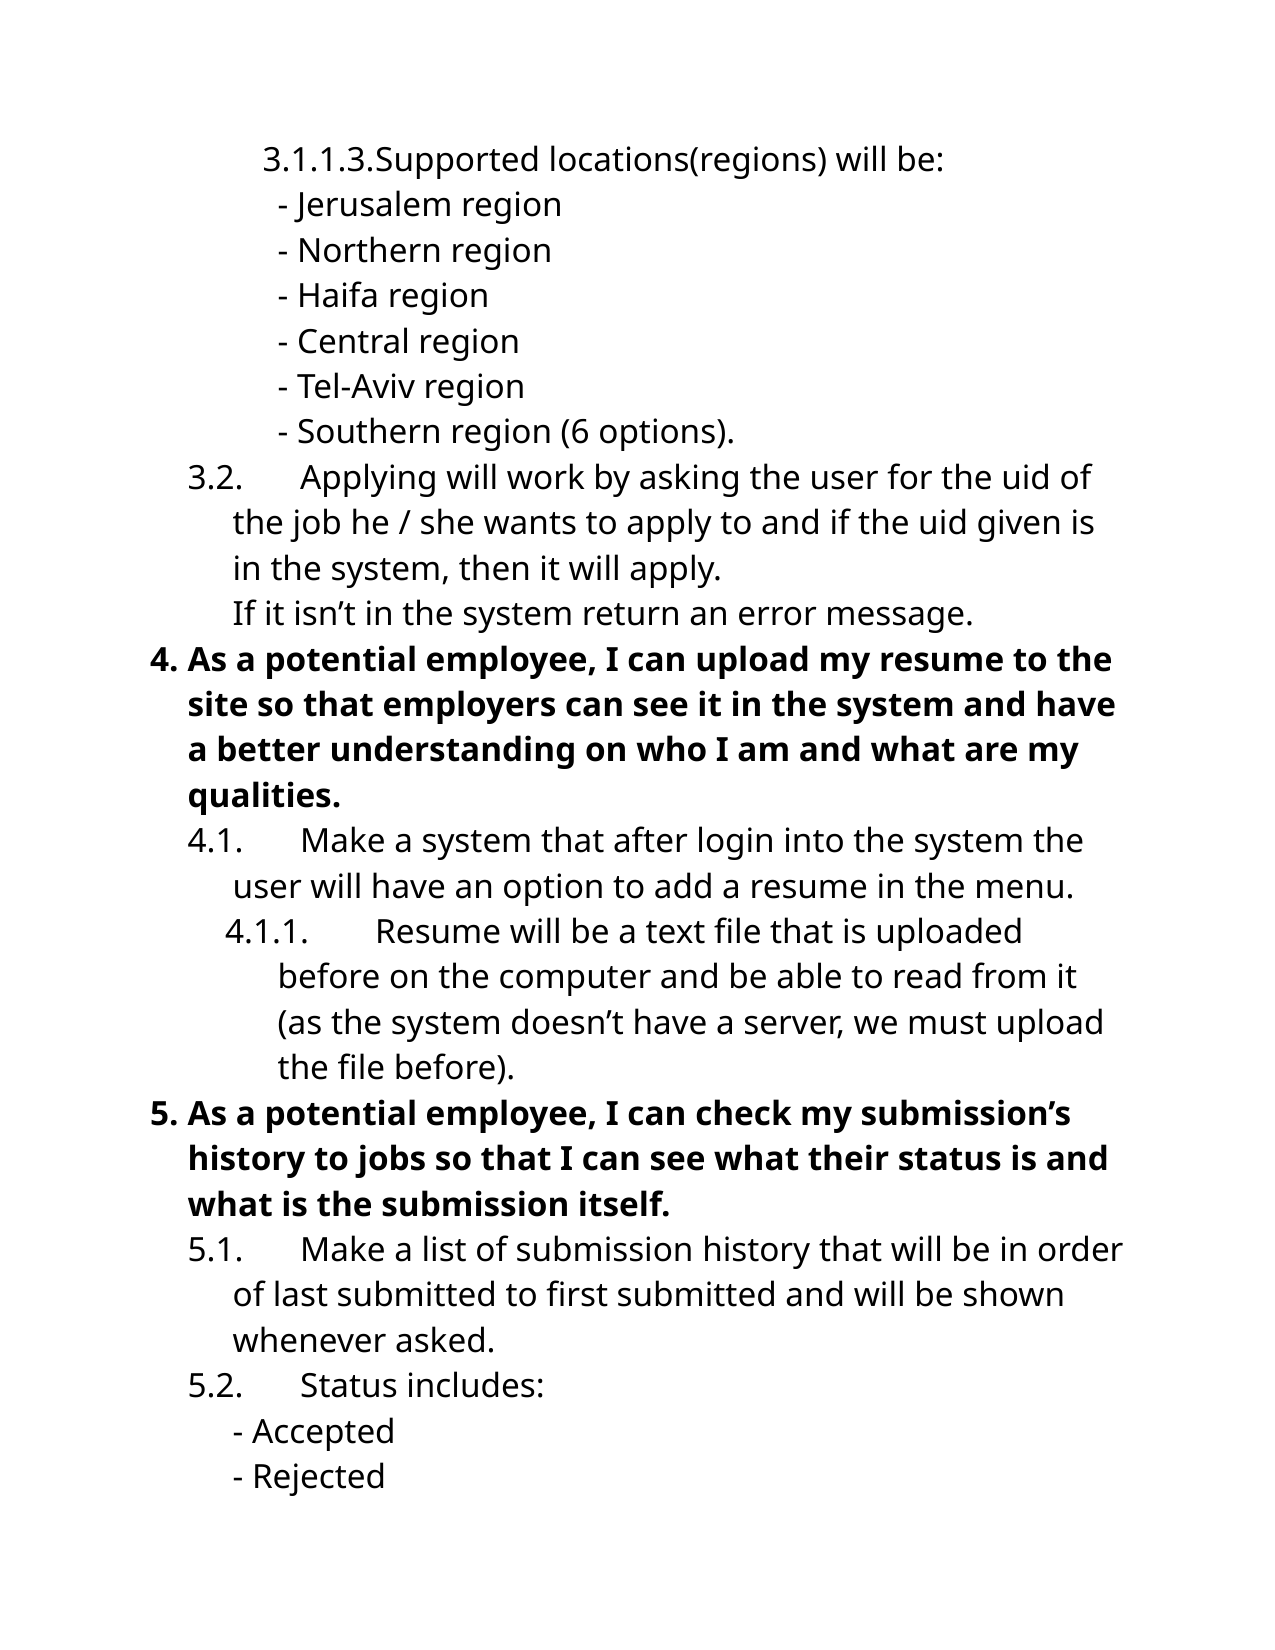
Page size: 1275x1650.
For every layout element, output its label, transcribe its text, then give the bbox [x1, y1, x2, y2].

list - Southern region (6 options). [277, 408, 1125, 454]
list Resume will be a text file that is uploaded before on the computer and be able to read from it (as the system doesn’t have a server, we must upload the file before). [225, 908, 1125, 1089]
list - Haifa region [277, 272, 1125, 317]
list Applying will work by asking the user for the uid of the job he / she wants to apply to and if the uid given is in the system, then it will apply. [187, 454, 1125, 590]
list - Tel-Aviv region [277, 363, 1125, 408]
list - Rejected [232, 1453, 1125, 1498]
list As a potential employee, I can upload my resume to the site so that employers can see it in the system and have a better understanding on who I am and what are my qualities. [150, 635, 1125, 817]
list - Northern region [277, 227, 1125, 272]
list As a potential employee, I can check my submission’s history to jobs so that I can see what their status is and what is the submission itself. [150, 1089, 1125, 1226]
list - Jerusalem region [277, 181, 1125, 227]
list Make a system that after login into the system the user will have an option to add a resume in the menu. [187, 817, 1125, 908]
list Status includes: [187, 1362, 1125, 1407]
list - Central region [277, 317, 1125, 363]
list If it isn’t in the system return an error message. [232, 590, 1125, 635]
list - Accepted [232, 1407, 1125, 1453]
list Supported locations(regions) will be: [262, 136, 1125, 181]
list Make a list of submission history that will be in order of last submitted to first submitted and will be shown whenever asked. [187, 1226, 1125, 1362]
